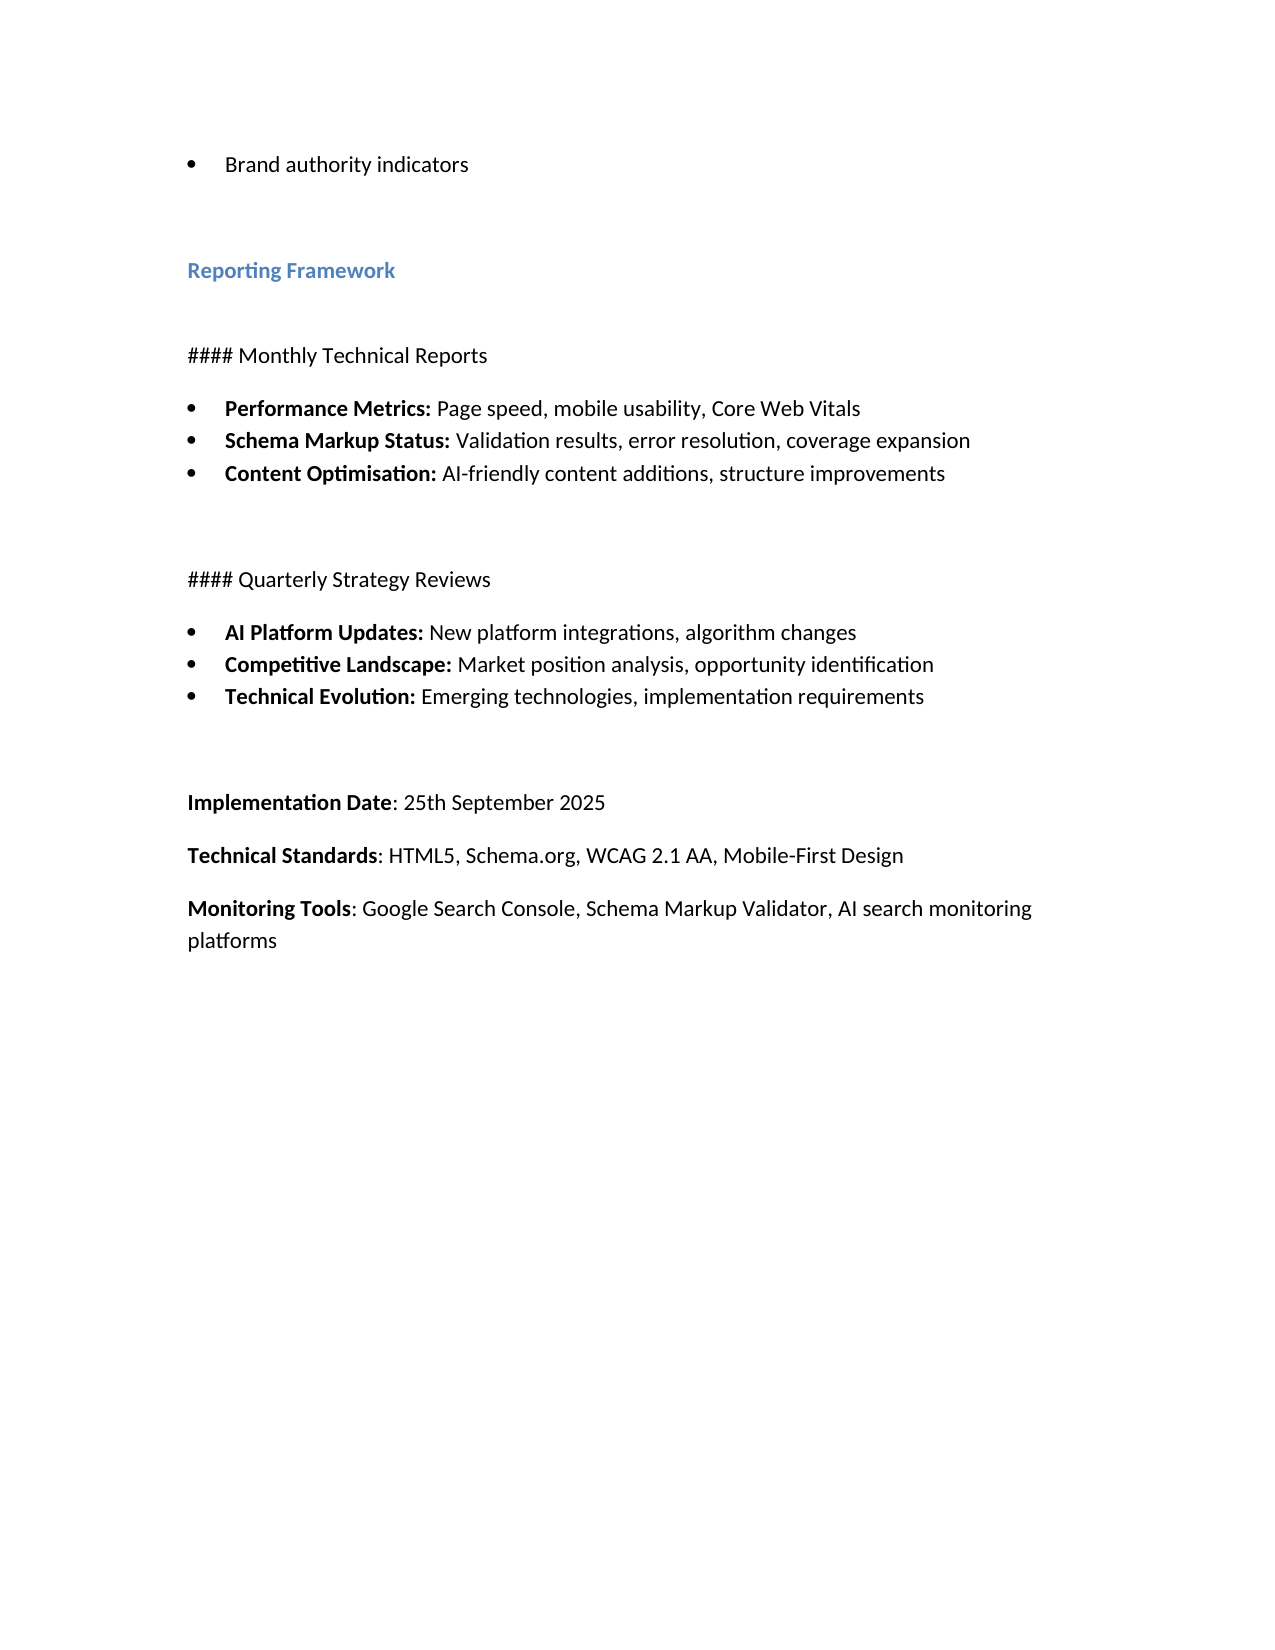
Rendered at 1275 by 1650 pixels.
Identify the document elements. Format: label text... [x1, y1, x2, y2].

list Schema Markup Status: Validation results, error resolution, coverage expansion [187, 426, 1087, 454]
text Monitoring Tools: Google Search Console, Schema Markup Validator, AI search monitoring platforms [187, 894, 1087, 954]
subtitle Reporting Framework [187, 256, 1087, 284]
list AI Platform Updates: New platform integrations, algorithm changes [187, 618, 1087, 646]
text Technical Standards: HTML5, Schema.org, WCAG 2.1 AA, Mobile-First Design [187, 841, 1087, 869]
text Implementation Date: 25th September 2025 [187, 788, 1087, 816]
list Content Optimisation: AI-friendly content additions, structure improvements [187, 459, 1087, 487]
list Brand authority indicators [187, 150, 1087, 178]
list Technical Evolution: Emerging technologies, implementation requirements [187, 682, 1087, 710]
list Competitive Landscape: Market position analysis, opportunity identification [187, 650, 1087, 678]
text #### Quarterly Strategy Reviews [187, 565, 1087, 593]
text #### Monthly Technical Reports [187, 341, 1087, 369]
list Performance Metrics: Page speed, mobile usability, Core Web Vitals [187, 394, 1087, 422]
